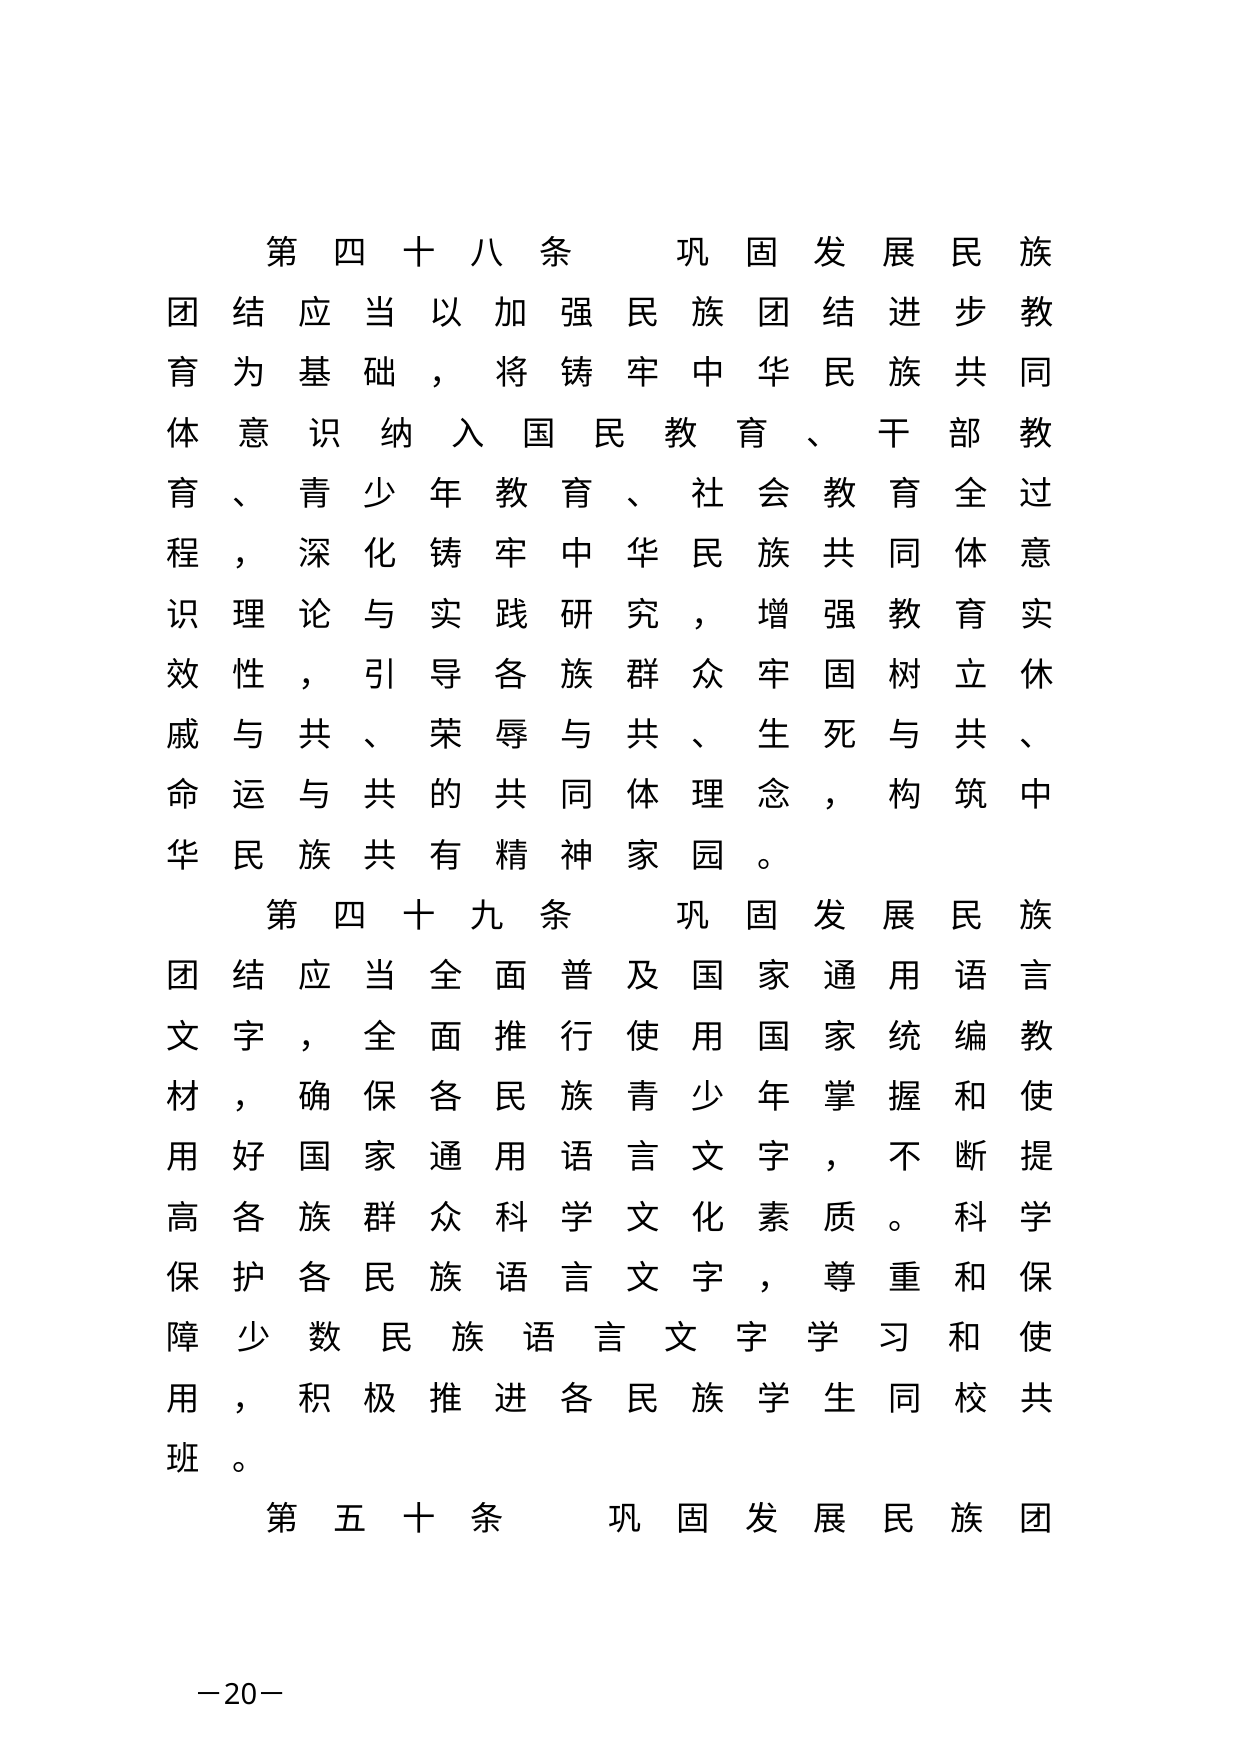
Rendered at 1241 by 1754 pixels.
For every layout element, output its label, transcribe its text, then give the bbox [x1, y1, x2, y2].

text 第四十八条 巩固发展民族团结应当以加强民族团结进步教育为基础，将铸牢中华民族共同体意识纳入国民教育、干部教育、青少年教育、社会教育全过程，深化铸牢中华民族共同体意识理论与实践研究，增强教育实效性，引导各族群众牢固树立休戚与共、荣辱与共、生死与共、命运与共的共同体理念，构筑中华民族共有精神家园。 [167, 219, 1085, 883]
text 第四十九条 巩固发展民族团结应当全面普及国家通用语言文字，全面推行使用国家统编教材，确保各民族青少年掌握和使用好国家通用语言文字，不断提高各族群众科学文化素质。科学保护各民族语言文字，尊重和保障少数民族语言文字学习和使用，积极推进各民族学生同校共班。 [167, 883, 1085, 1486]
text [167, 1486, 1085, 1546]
